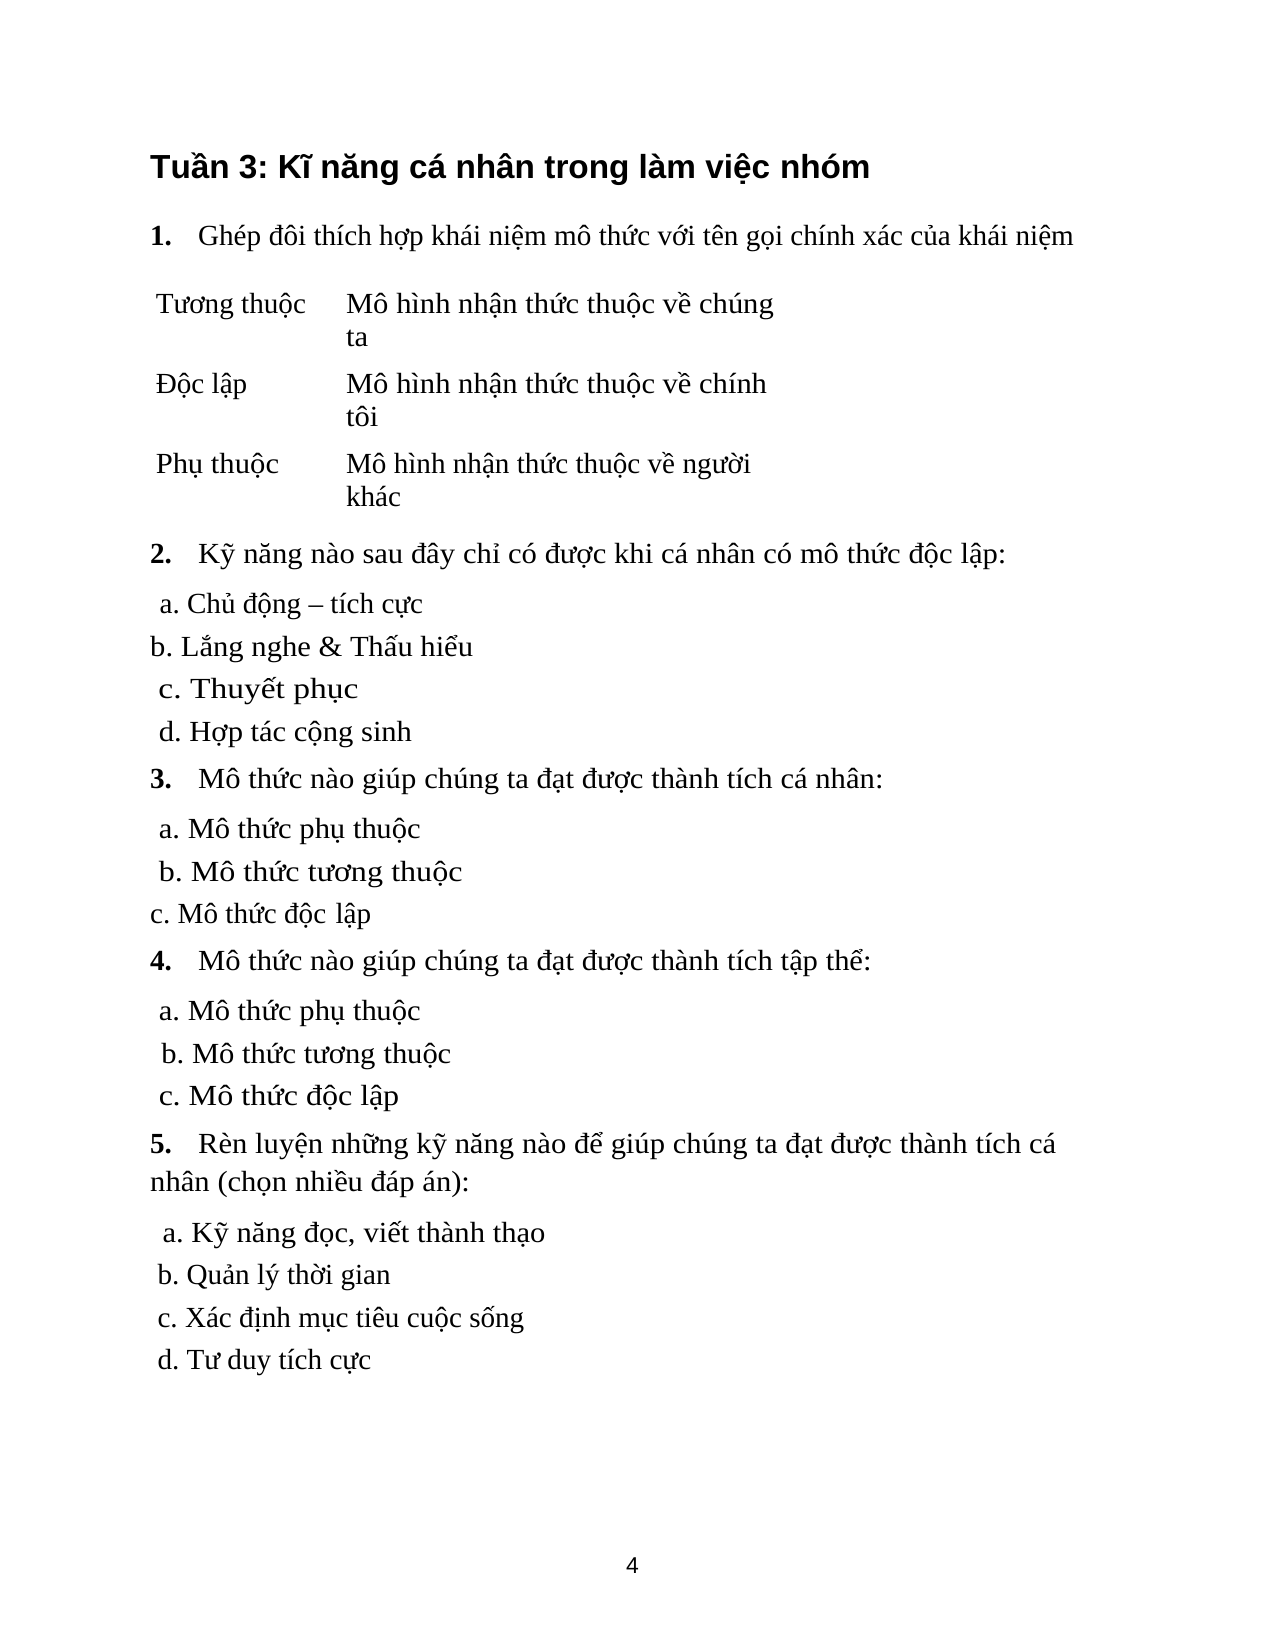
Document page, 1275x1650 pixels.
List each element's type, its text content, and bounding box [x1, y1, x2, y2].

text c. Xác định mục tiêu cuộc sống [150, 1300, 1162, 1333]
table_cell Mô hình nhận thức thuộc về chính tôi [319, 353, 778, 433]
table_header Tương thuộc [135, 285, 319, 353]
text c. Mô thức độc lập [150, 1078, 1162, 1112]
text a. Mô thức phụ thuộc [150, 811, 1162, 844]
text b. Lắng nghe & Thấu hiểu [150, 629, 1162, 663]
text c. Thuyết phục [150, 671, 1162, 705]
list Mô thức nào giúp chúng ta đạt được thành tích tập thể: [150, 943, 1162, 977]
text c. Mô thức độc lập [150, 896, 1162, 929]
text d. Tư duy tích cực [150, 1342, 1162, 1376]
list Ghép đôi thích hợp khái niệm mô thức với tên gọi chính xác của khái niệm [150, 218, 1162, 252]
text b. Mô thức tương thuộc [123, 1036, 1162, 1069]
list Kỹ năng nào sau đây chỉ có được khi cá nhân có mô thức độc lập: [150, 537, 1162, 570]
text a. Kỹ năng đọc, viết thành thạo [124, 1215, 1162, 1249]
text a. Chủ động – tích cực [123, 587, 1162, 620]
text d. Hợp tác cộng sinh [150, 714, 1162, 748]
table_cell Mô hình nhận thức thuộc về người khác [319, 433, 778, 513]
text b. Mô thức tương thuộc [150, 854, 1162, 887]
list Mô thức nào giúp chúng ta đạt được thành tích cá nhân: [150, 761, 1162, 795]
table_cell Độc lập [135, 353, 319, 433]
text a. Mô thức phụ thuộc [150, 993, 1162, 1027]
subtitle Tuần 3: Kĩ năng cá nhân trong làm việc nhóm [150, 148, 1162, 186]
table_header Mô hình nhận thức thuộc về chúng ta [319, 285, 778, 353]
text b. Quản lý thời gian [150, 1257, 1162, 1291]
list Rèn luyện những kỹ năng nào để giúp chúng ta đạt được thành tích cá nhân (chọn nhiều đáp án): [150, 1126, 1120, 1198]
table_cell Phụ thuộc [135, 433, 319, 513]
